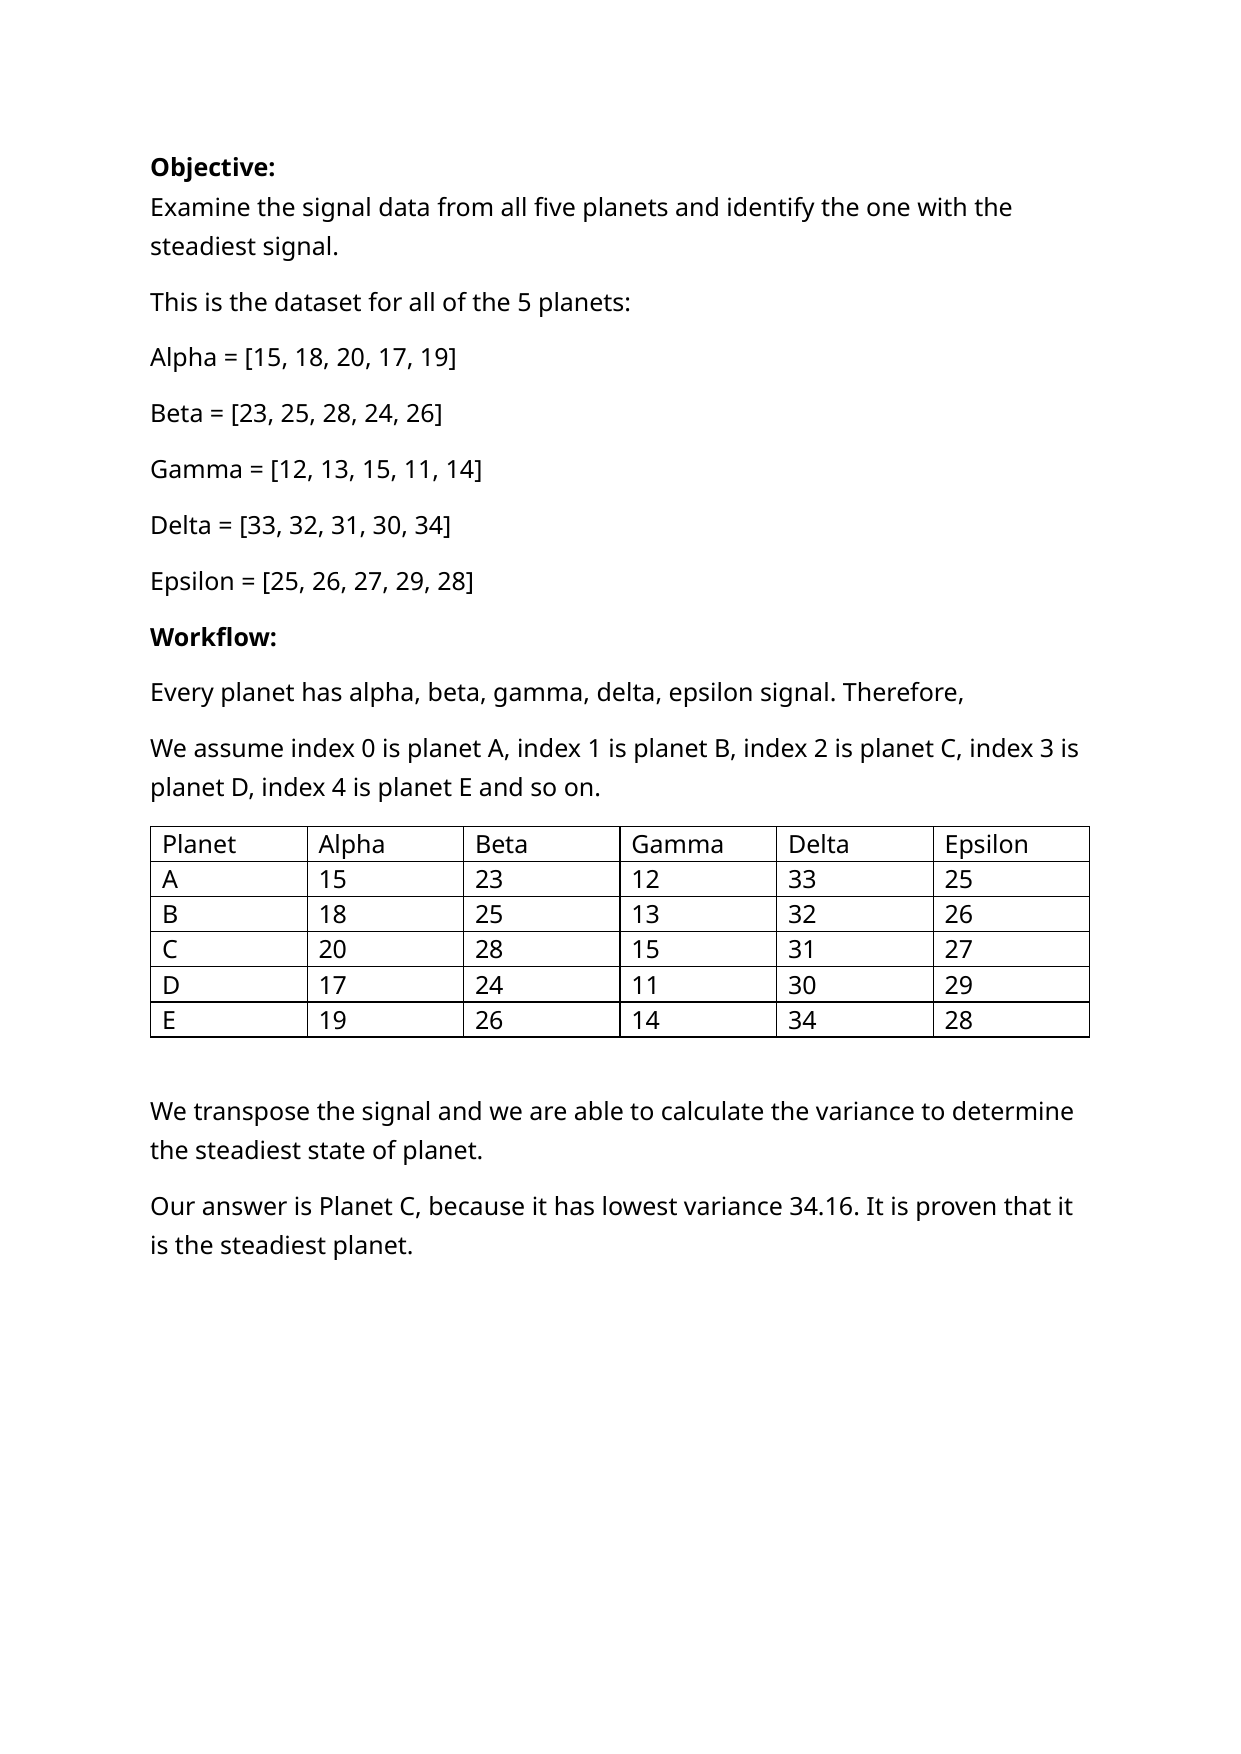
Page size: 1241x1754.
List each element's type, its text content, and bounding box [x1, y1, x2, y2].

table_cell 25 [464, 897, 619, 931]
table_cell 11 [621, 967, 776, 1001]
text Objective: Examine the signal data from all five planets and identify the one with the steadiest signal. [150, 150, 1090, 262]
table_cell C [151, 932, 307, 966]
table_cell 12 [621, 862, 776, 896]
table_cell 24 [464, 967, 619, 1001]
text Gamma = [12, 13, 15, 11, 14] [150, 452, 1090, 486]
table_header Alpha [308, 827, 463, 861]
text Epsilon = [25, 26, 27, 29, 28] [150, 563, 1090, 597]
text We transpose the signal and we are able to calculate the variance to determine the steadiest state of planet. [150, 1093, 1090, 1167]
table_header Epsilon [934, 827, 1089, 861]
table_header Planet [151, 827, 307, 861]
table_cell 25 [934, 862, 1089, 896]
table_cell 14 [621, 1003, 776, 1036]
table_cell 29 [934, 967, 1089, 1001]
table_cell 15 [308, 862, 463, 896]
text Our answer is Planet C, because it has lowest variance 34.16. It is proven that it is the steadiest planet. [150, 1188, 1090, 1262]
table_cell D [151, 967, 307, 1001]
table_cell 26 [464, 1003, 619, 1036]
table_cell 18 [308, 897, 463, 931]
text We assume index 0 is planet A, index 1 is planet B, index 2 is planet C, index 3 is planet D, index 4 is planet E and so on. [150, 731, 1090, 804]
table_cell 27 [934, 932, 1089, 966]
table_cell 33 [777, 862, 933, 896]
table_cell 34 [777, 1003, 933, 1036]
text Delta = [33, 32, 31, 30, 34] [150, 507, 1090, 542]
table_cell 19 [308, 1003, 463, 1036]
table_cell 28 [934, 1003, 1089, 1036]
table_header Gamma [621, 827, 776, 861]
text Beta = [23, 25, 28, 24, 26] [150, 396, 1090, 430]
table_cell 20 [308, 932, 463, 966]
text This is the dataset for all of the 5 planets: [150, 284, 1090, 318]
table_cell 15 [621, 932, 776, 966]
table_cell 13 [621, 897, 776, 931]
table_header Beta [464, 827, 619, 861]
table_cell B [151, 897, 307, 931]
table_cell A [151, 862, 307, 896]
table_cell 30 [777, 967, 933, 1001]
table_header Delta [777, 827, 933, 861]
table_cell 28 [464, 932, 619, 966]
table_cell 32 [777, 897, 933, 931]
text Workflow: [150, 619, 1090, 653]
table_cell 23 [464, 862, 619, 896]
table_cell 31 [777, 932, 933, 966]
table_cell 26 [934, 897, 1089, 931]
table_cell E [151, 1003, 307, 1036]
text Alpha = [15, 18, 20, 17, 19] [150, 340, 1090, 374]
table_cell 17 [308, 967, 463, 1001]
text Every planet has alpha, beta, gamma, delta, epsilon signal. Therefore, [150, 675, 1090, 709]
